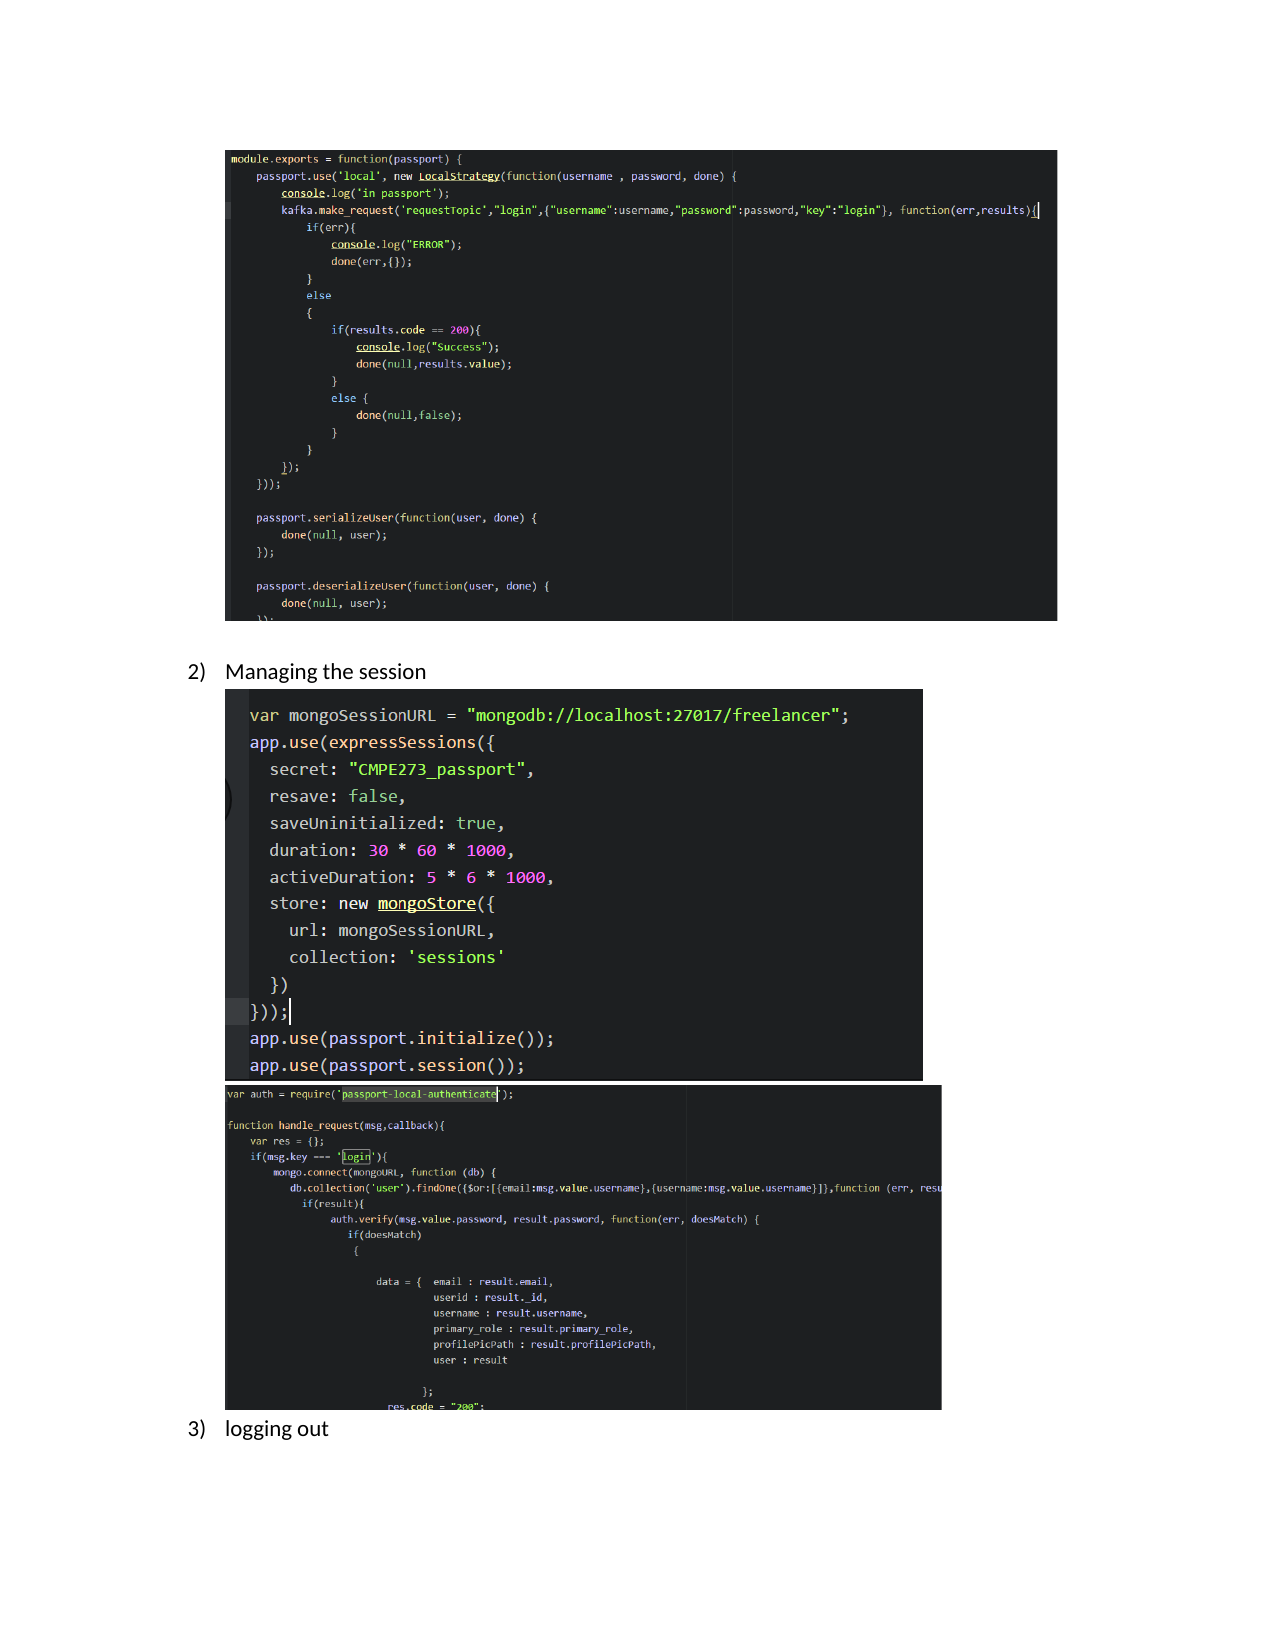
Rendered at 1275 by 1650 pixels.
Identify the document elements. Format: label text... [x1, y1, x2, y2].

list Managing the session [187, 657, 1125, 685]
list logging out [187, 1414, 1125, 1442]
picture [225, 1085, 942, 1410]
picture [225, 150, 1058, 621]
picture [225, 689, 923, 1081]
